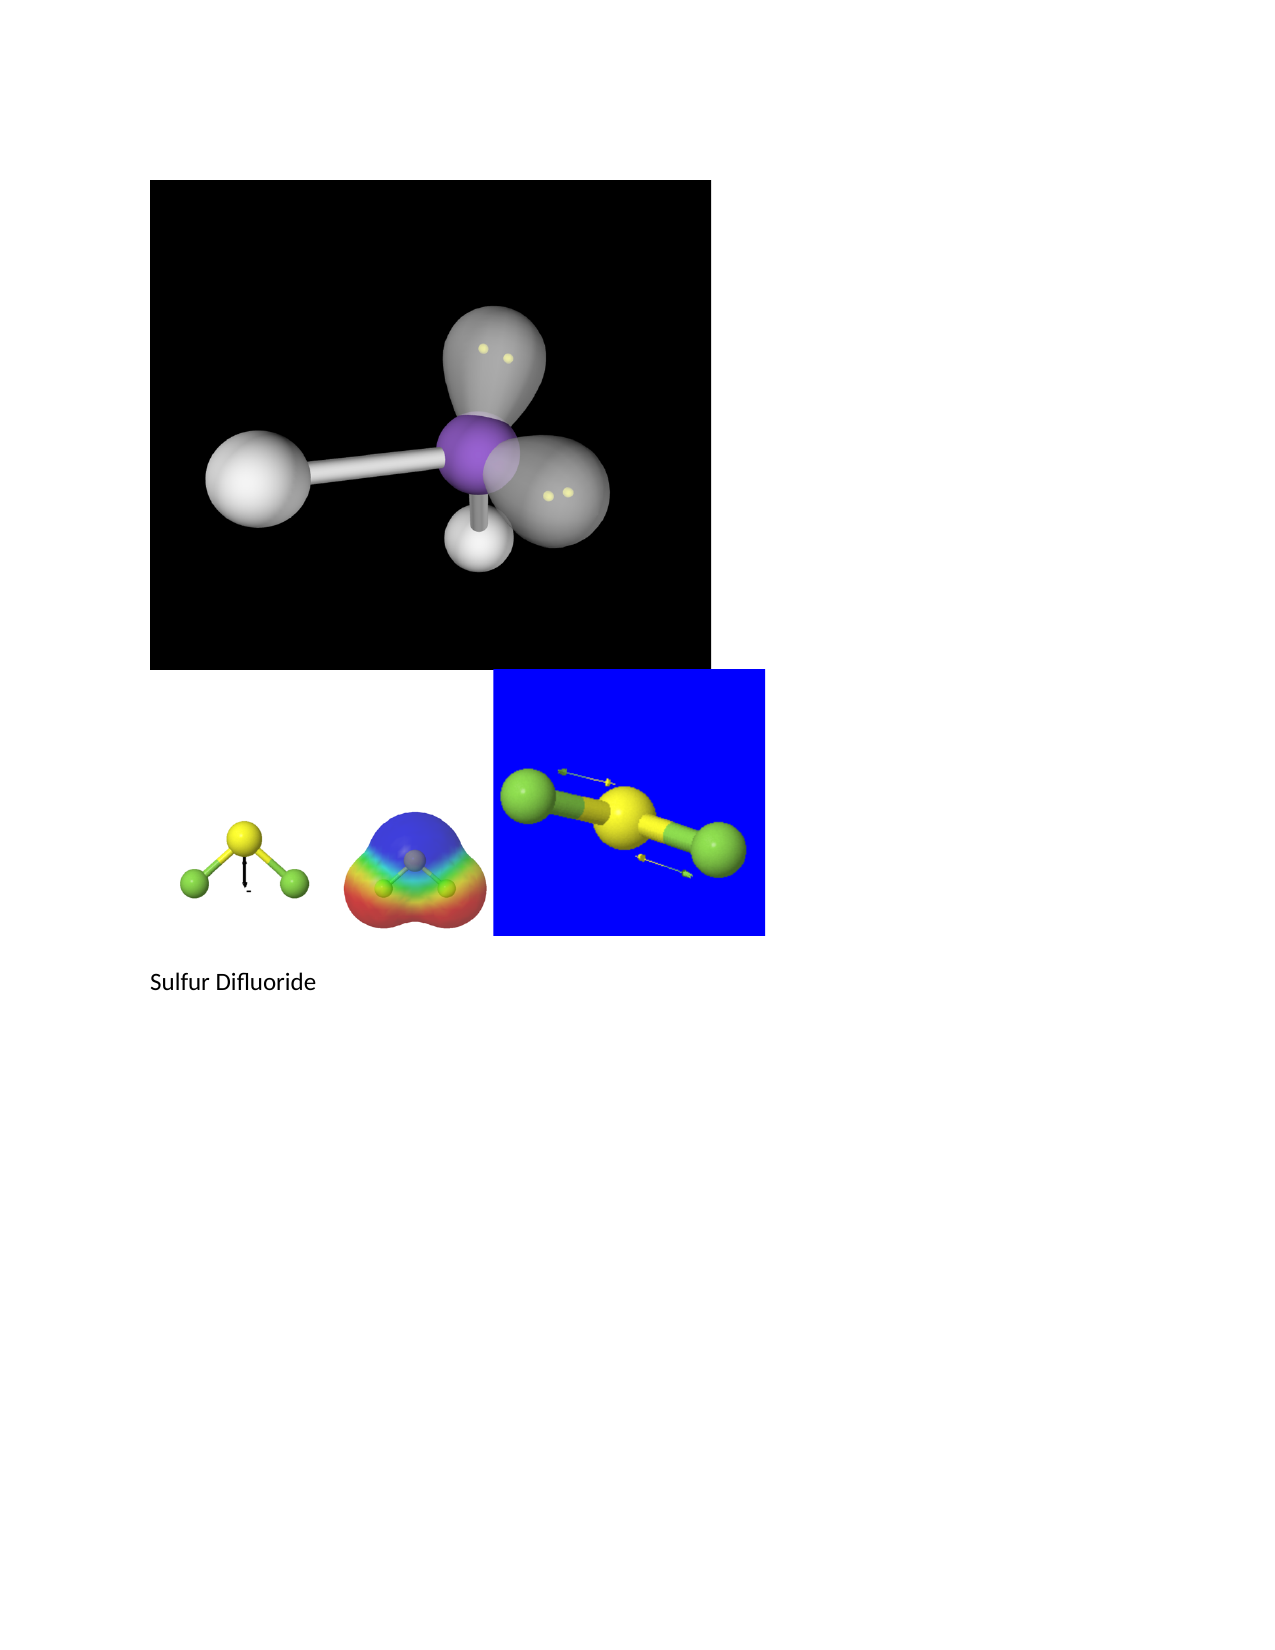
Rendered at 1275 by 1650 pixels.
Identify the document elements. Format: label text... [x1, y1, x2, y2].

picture [150, 180, 766, 936]
text Sulfur Difluoride [150, 966, 1125, 996]
